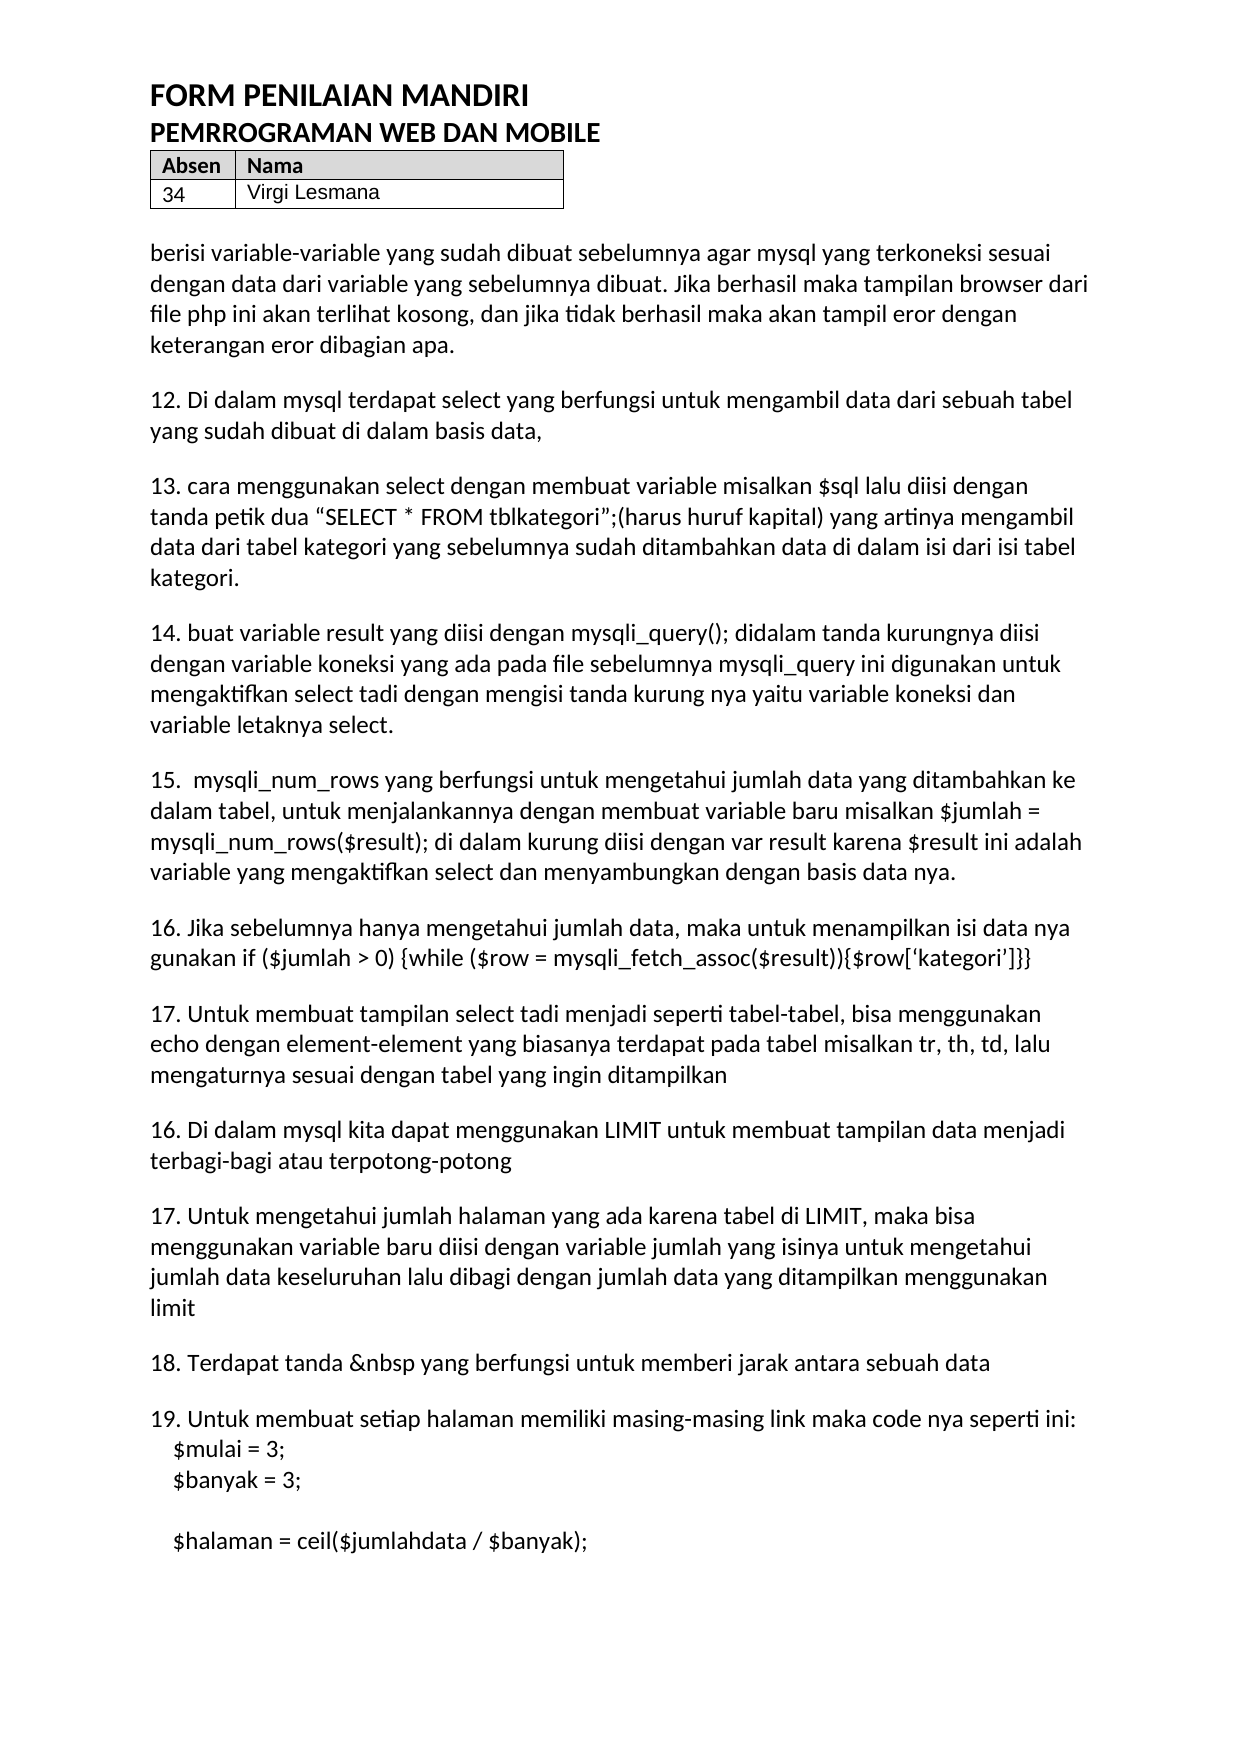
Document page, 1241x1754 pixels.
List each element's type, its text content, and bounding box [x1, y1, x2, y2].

text 16. Jika sebelumnya hanya mengetahui jumlah data, maka untuk menampilkan isi data nya gunakan if ($jumlah > 0) {while ($row = mysqli_fetch_assoc($result)){$row[‘kategori’]}} [150, 912, 1090, 973]
text 18. Terdapat tanda &nbsp yang berfungsi untuk memberi jarak antara sebuah data [150, 1347, 1090, 1378]
text $banyak = 3; [150, 1464, 1090, 1494]
text $halaman = ceil($jumlahdata / $banyak); [150, 1525, 1090, 1556]
text 17. Untuk mengetahui jumlah halaman yang ada karena tabel di LIMIT, maka bisa menggunakan variable baru diisi dengan variable jumlah yang isinya untuk mengetahui jumlah data keseluruhan lalu dibagi dengan jumlah data yang ditampilkan menggunakan limit [150, 1200, 1090, 1322]
text 15. mysqli_num_rows yang berfungsi untuk mengetahui jumlah data yang ditambahkan ke dalam tabel, untuk menjalankannya dengan membuat variable baru misalkan $jumlah = mysqli_num_rows($result); di dalam kurung diisi dengan var result karena $result ini adalah variable yang mengaktifkan select dan menyambungkan dengan basis data nya. [150, 764, 1090, 887]
text 14. buat variable result yang diisi dengan mysqli_query(); didalam tanda kurungnya diisi dengan variable koneksi yang ada pada file sebelumnya mysqli_query ini digunakan untuk mengaktifkan select tadi dengan mengisi tanda kurung nya yaitu variable koneksi dan variable letaknya select. [150, 617, 1090, 739]
text 19. Untuk membuat setiap halaman memiliki masing-masing link maka code nya seperti ini: [150, 1403, 1090, 1433]
text 16. Di dalam mysql kita dapat menggunakan LIMIT untuk membuat tampilan data menjadi terbagi-bagi atau terpotong-potong [150, 1114, 1090, 1175]
text 13. cara menggunakan select dengan membuat variable misalkan $sql lalu diisi dengan tanda petik dua “SELECT * FROM tblkategori”;(harus huruf kapital) yang artinya mengambil data dari tabel kategori yang sebelumnya sudah ditambahkan data di dalam isi dari isi tabel kategori. [150, 470, 1090, 592]
text $mulai = 3; [150, 1433, 1090, 1464]
text 12. Di dalam mysql terdapat select yang berfungsi untuk mengambil data dari sebuah tabel yang sudah dibuat di dalam basis data, [150, 384, 1090, 445]
text 17. Untuk membuat tampilan select tadi menjadi seperti tabel-tabel, bisa menggunakan echo dengan element-element yang biasanya terdapat pada tabel misalkan tr, th, td, lalu mengaturnya sesuai dengan tabel yang ingin ditampilkan [150, 998, 1090, 1089]
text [150, 237, 1090, 359]
